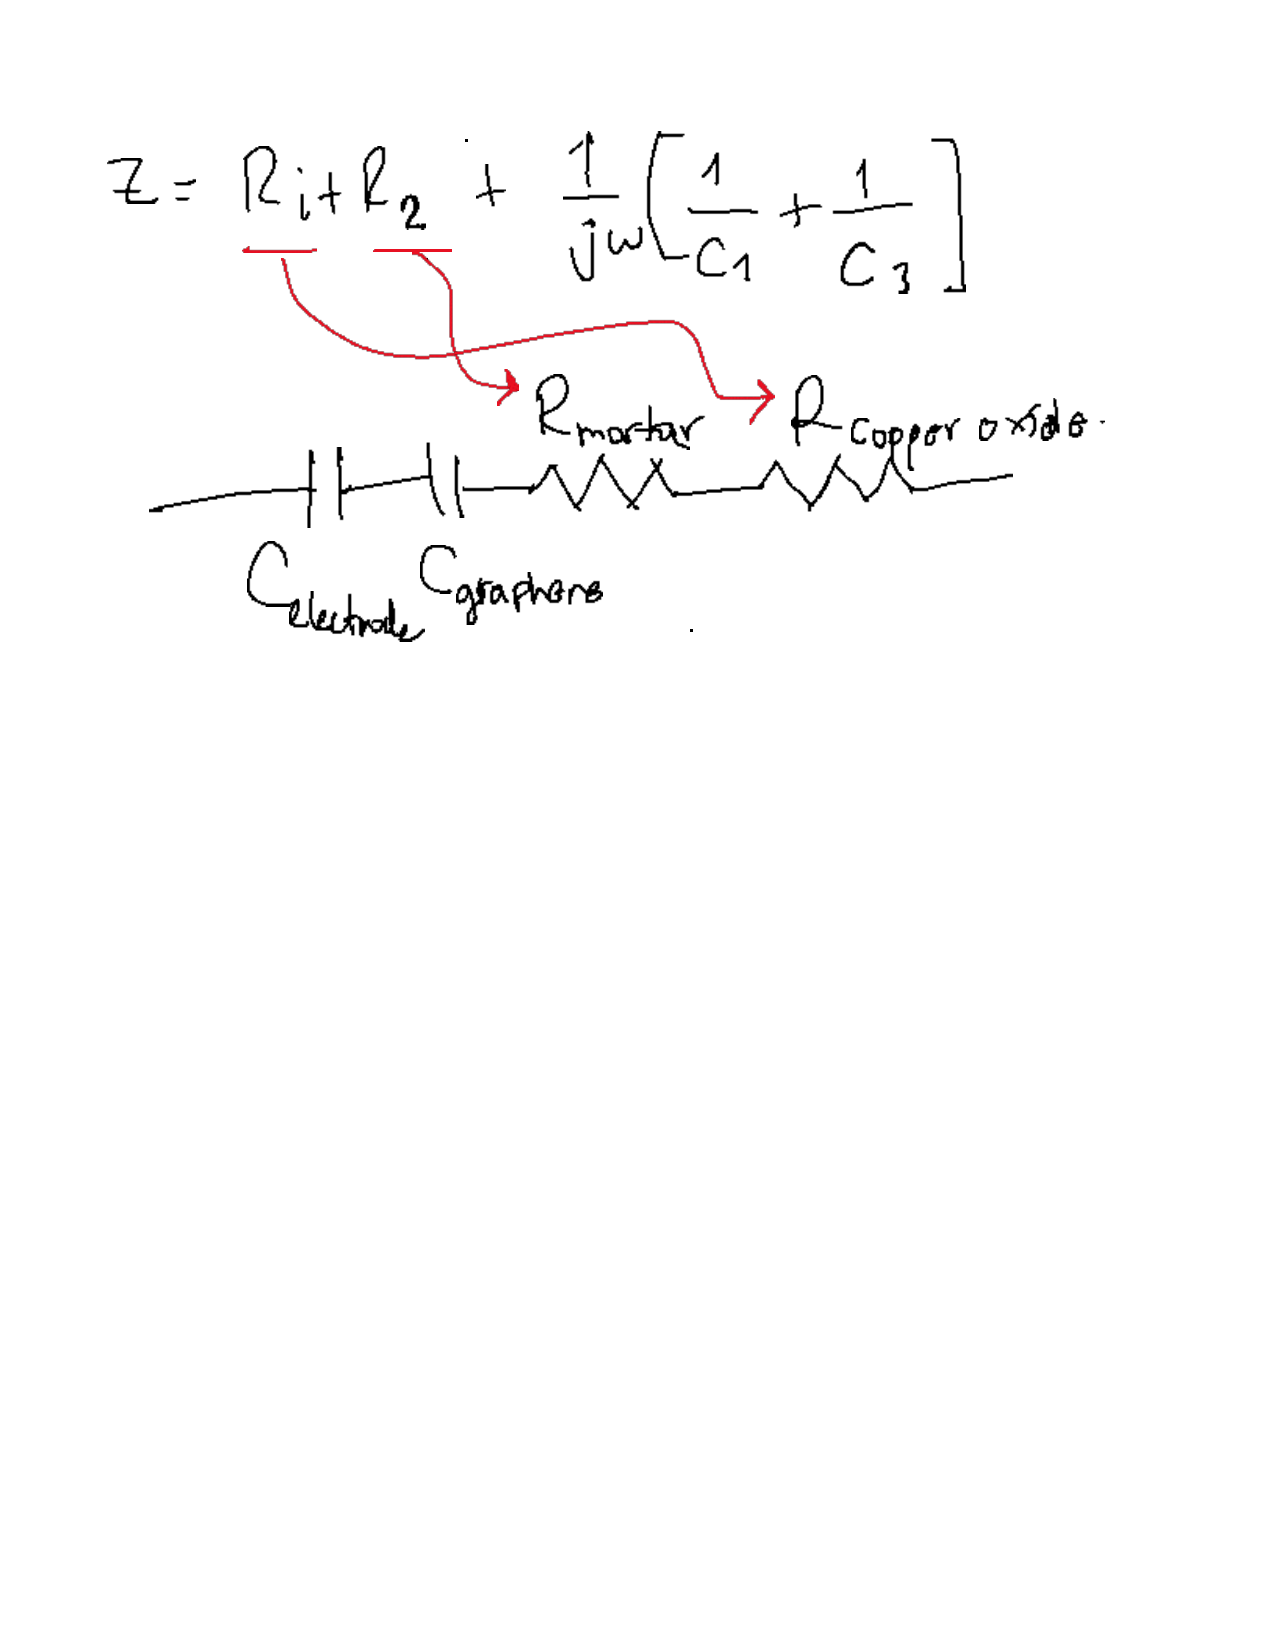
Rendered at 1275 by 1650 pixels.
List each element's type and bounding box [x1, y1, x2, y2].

picture [242, 246, 317, 253]
picture [243, 146, 426, 230]
picture [107, 158, 196, 204]
picture [149, 131, 1105, 528]
picture [476, 164, 506, 208]
picture [247, 541, 603, 642]
